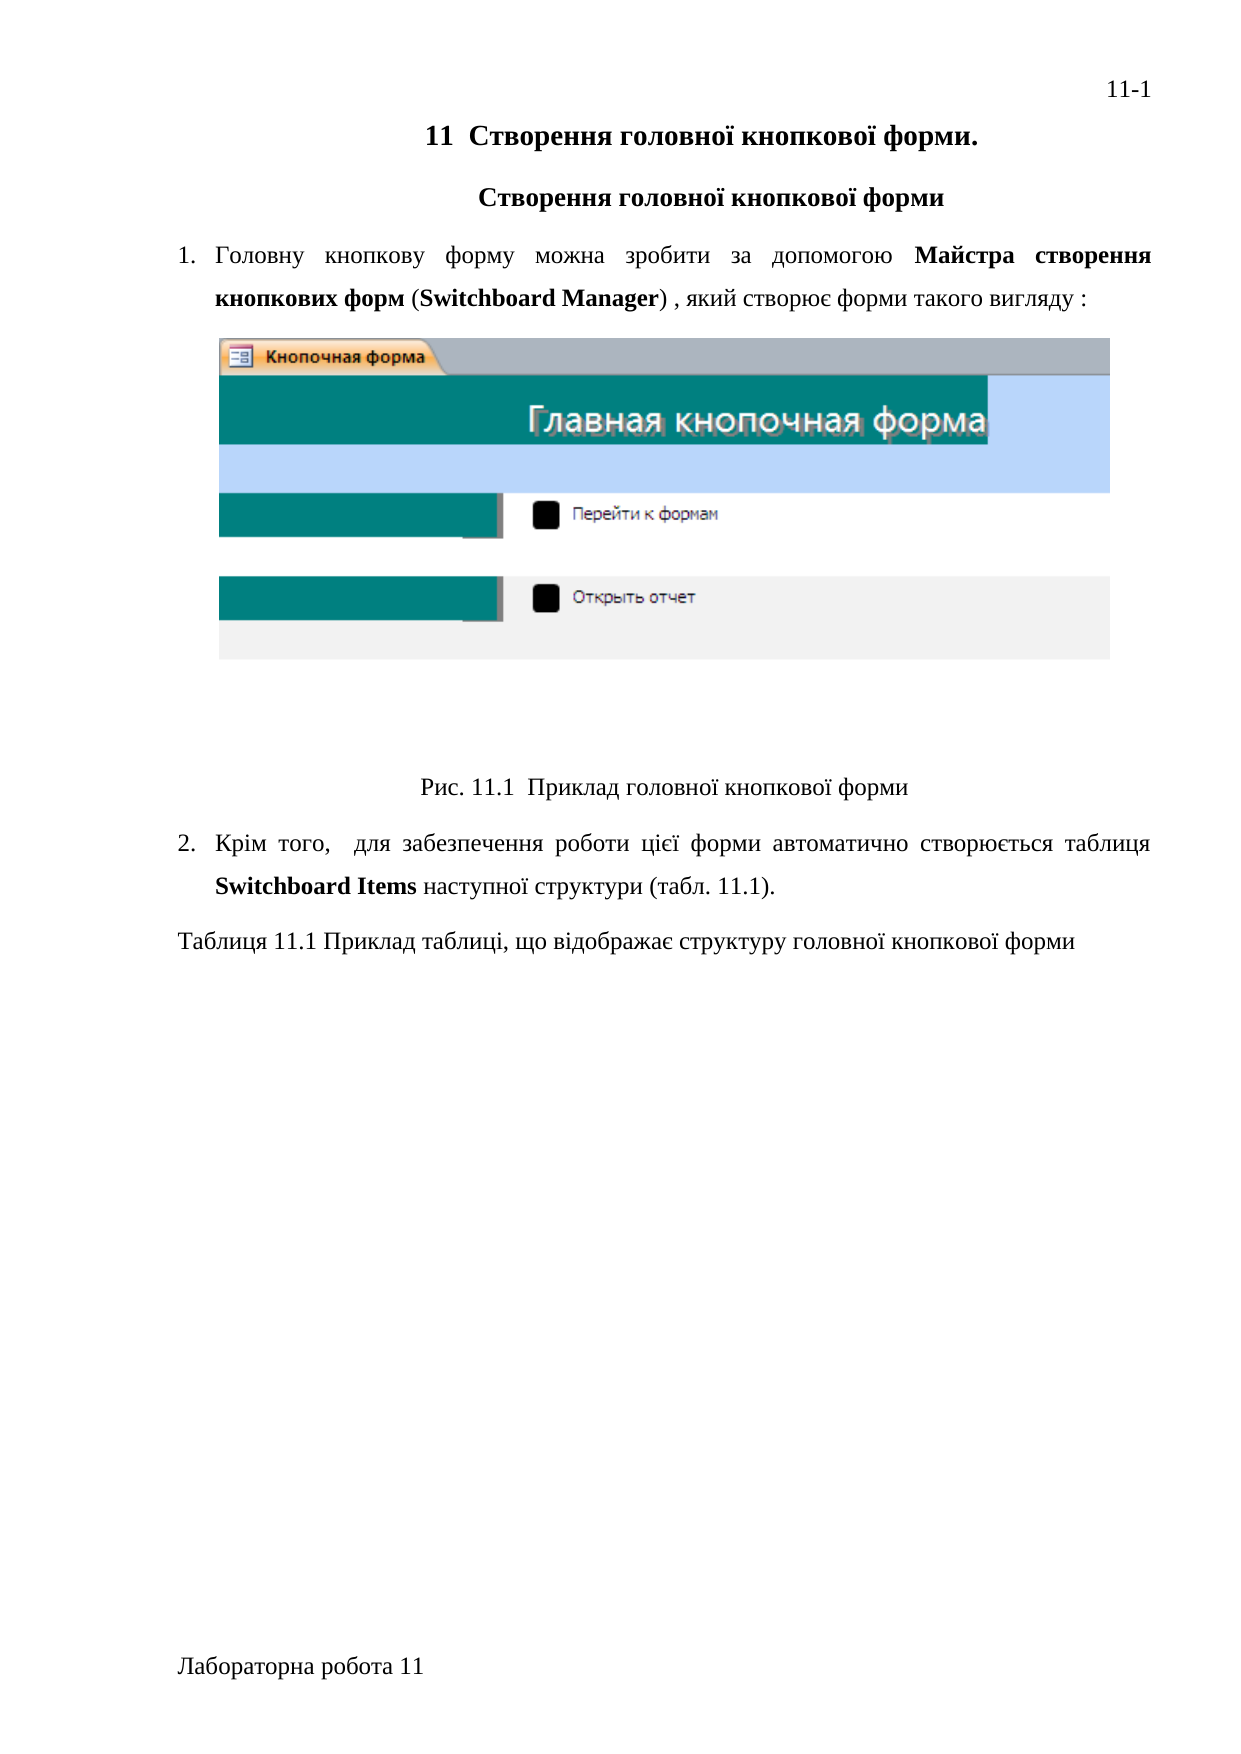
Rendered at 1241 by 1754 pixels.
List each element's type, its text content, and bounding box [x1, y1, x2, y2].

text Рис. 11.1 Приклад головної кнопкової форми [177, 772, 1152, 801]
text Таблиця 11.1 Приклад таблиці, що відображає структуру головної кнопкової форми [177, 926, 1152, 955]
text 11 Створення головної кнопкової форми. [177, 118, 1152, 152]
list Головну кнопкову форму можна зробити за допомогою Майстра створення кнопкових форм (Switchboard Manager) , який створює форми такого вигляду : [177, 240, 1152, 312]
text Створення головної кнопкової форми [177, 181, 1152, 212]
list Крім того, для забезпечення роботи цієї форми автоматично створюється таблиця Switchboard Items наступної структури (табл. 11.1). [177, 828, 1152, 899]
